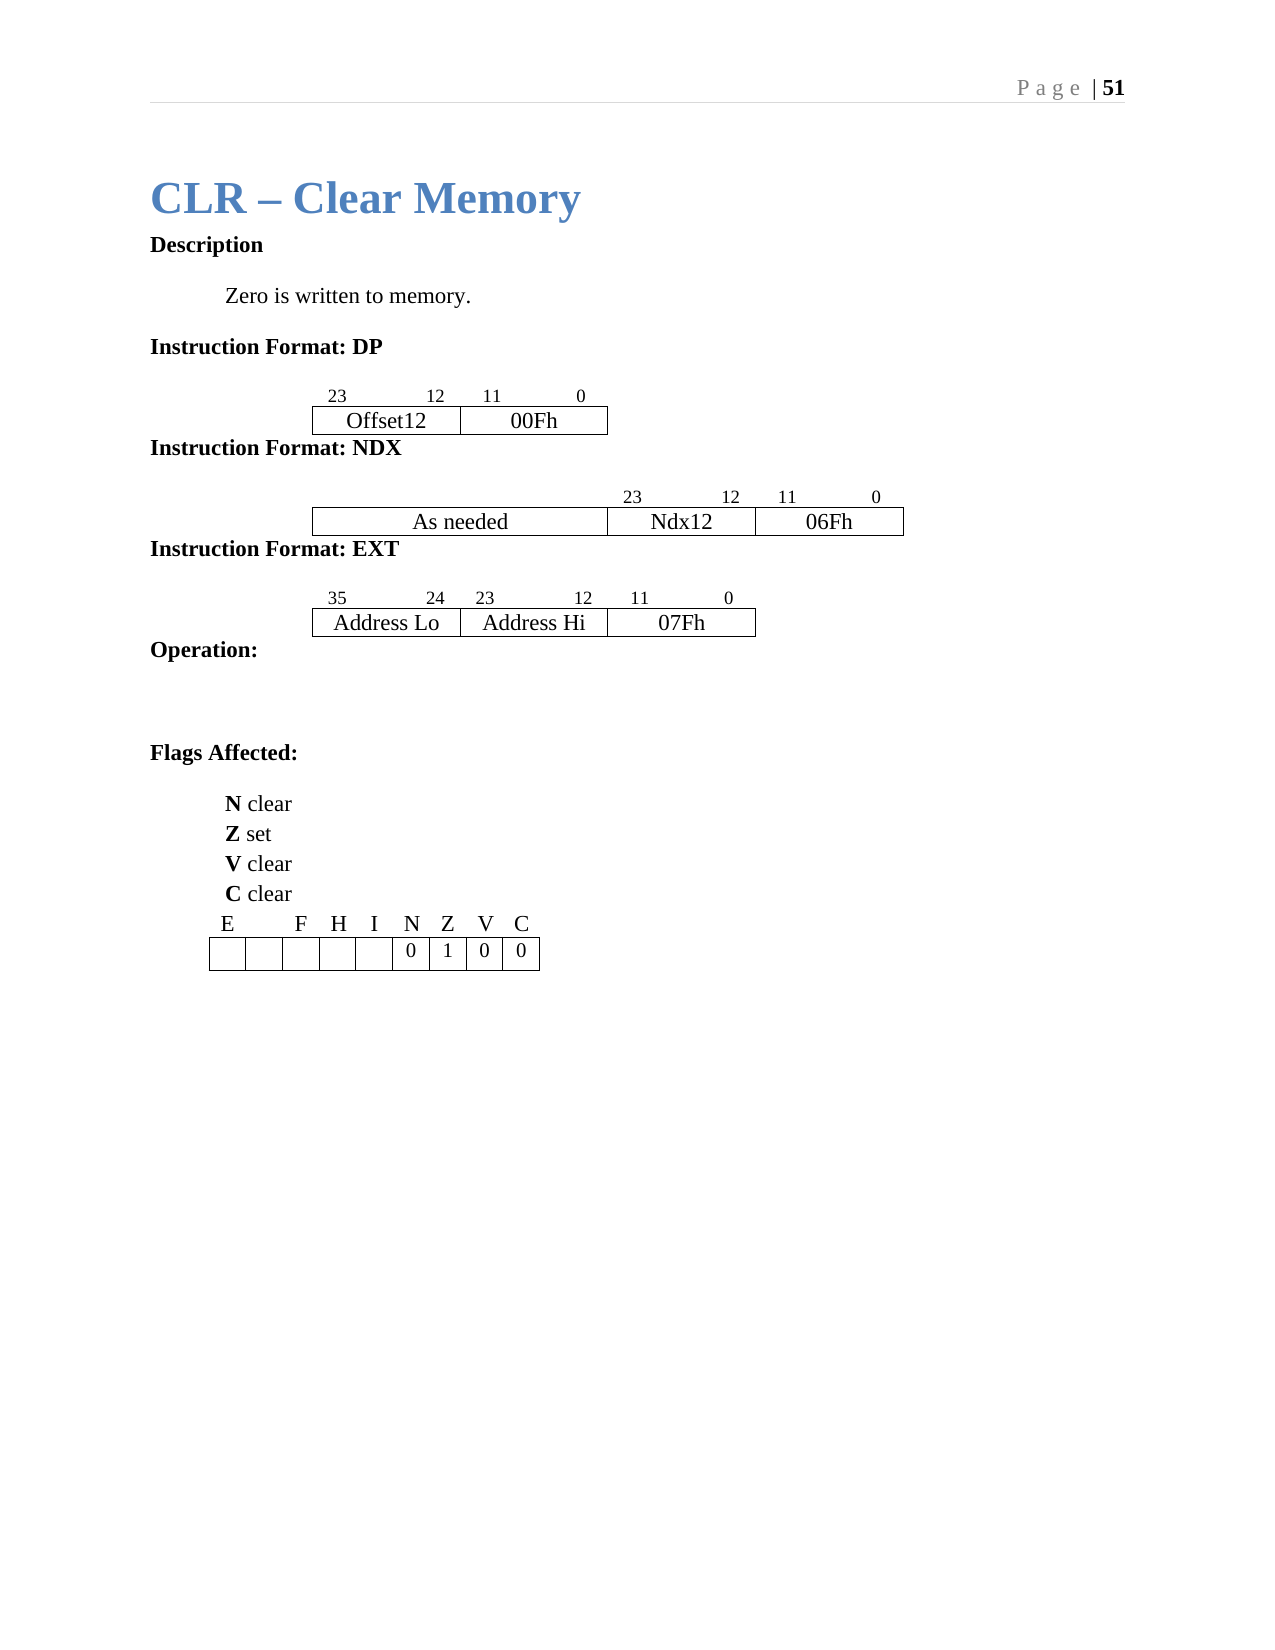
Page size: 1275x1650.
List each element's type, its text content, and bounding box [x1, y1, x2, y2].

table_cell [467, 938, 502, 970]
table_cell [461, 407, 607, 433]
text Z set [225, 820, 1125, 846]
text Instruction Format: EXT [150, 536, 1125, 562]
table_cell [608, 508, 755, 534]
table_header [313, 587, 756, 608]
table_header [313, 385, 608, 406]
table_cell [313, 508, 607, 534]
text V clear [225, 850, 1125, 876]
text C clear [225, 880, 1125, 907]
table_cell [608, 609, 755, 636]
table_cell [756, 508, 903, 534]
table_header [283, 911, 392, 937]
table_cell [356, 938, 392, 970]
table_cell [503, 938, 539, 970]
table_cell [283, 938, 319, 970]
text Instruction Format: DP [150, 333, 1125, 360]
text Flags Affected: [150, 739, 1125, 765]
subtitle CLR – Clear Memory [150, 171, 1125, 223]
text Description [150, 231, 1125, 258]
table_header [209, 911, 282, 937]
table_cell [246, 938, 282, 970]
text Zero is written to memory. [225, 282, 1125, 309]
text Instruction Format: NDX [150, 434, 1125, 461]
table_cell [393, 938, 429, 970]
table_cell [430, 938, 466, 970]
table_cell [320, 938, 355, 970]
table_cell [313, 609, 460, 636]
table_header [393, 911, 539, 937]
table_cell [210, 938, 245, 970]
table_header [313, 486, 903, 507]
text Operation: [150, 637, 1125, 663]
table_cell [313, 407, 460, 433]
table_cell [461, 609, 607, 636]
text N clear [225, 790, 1125, 816]
